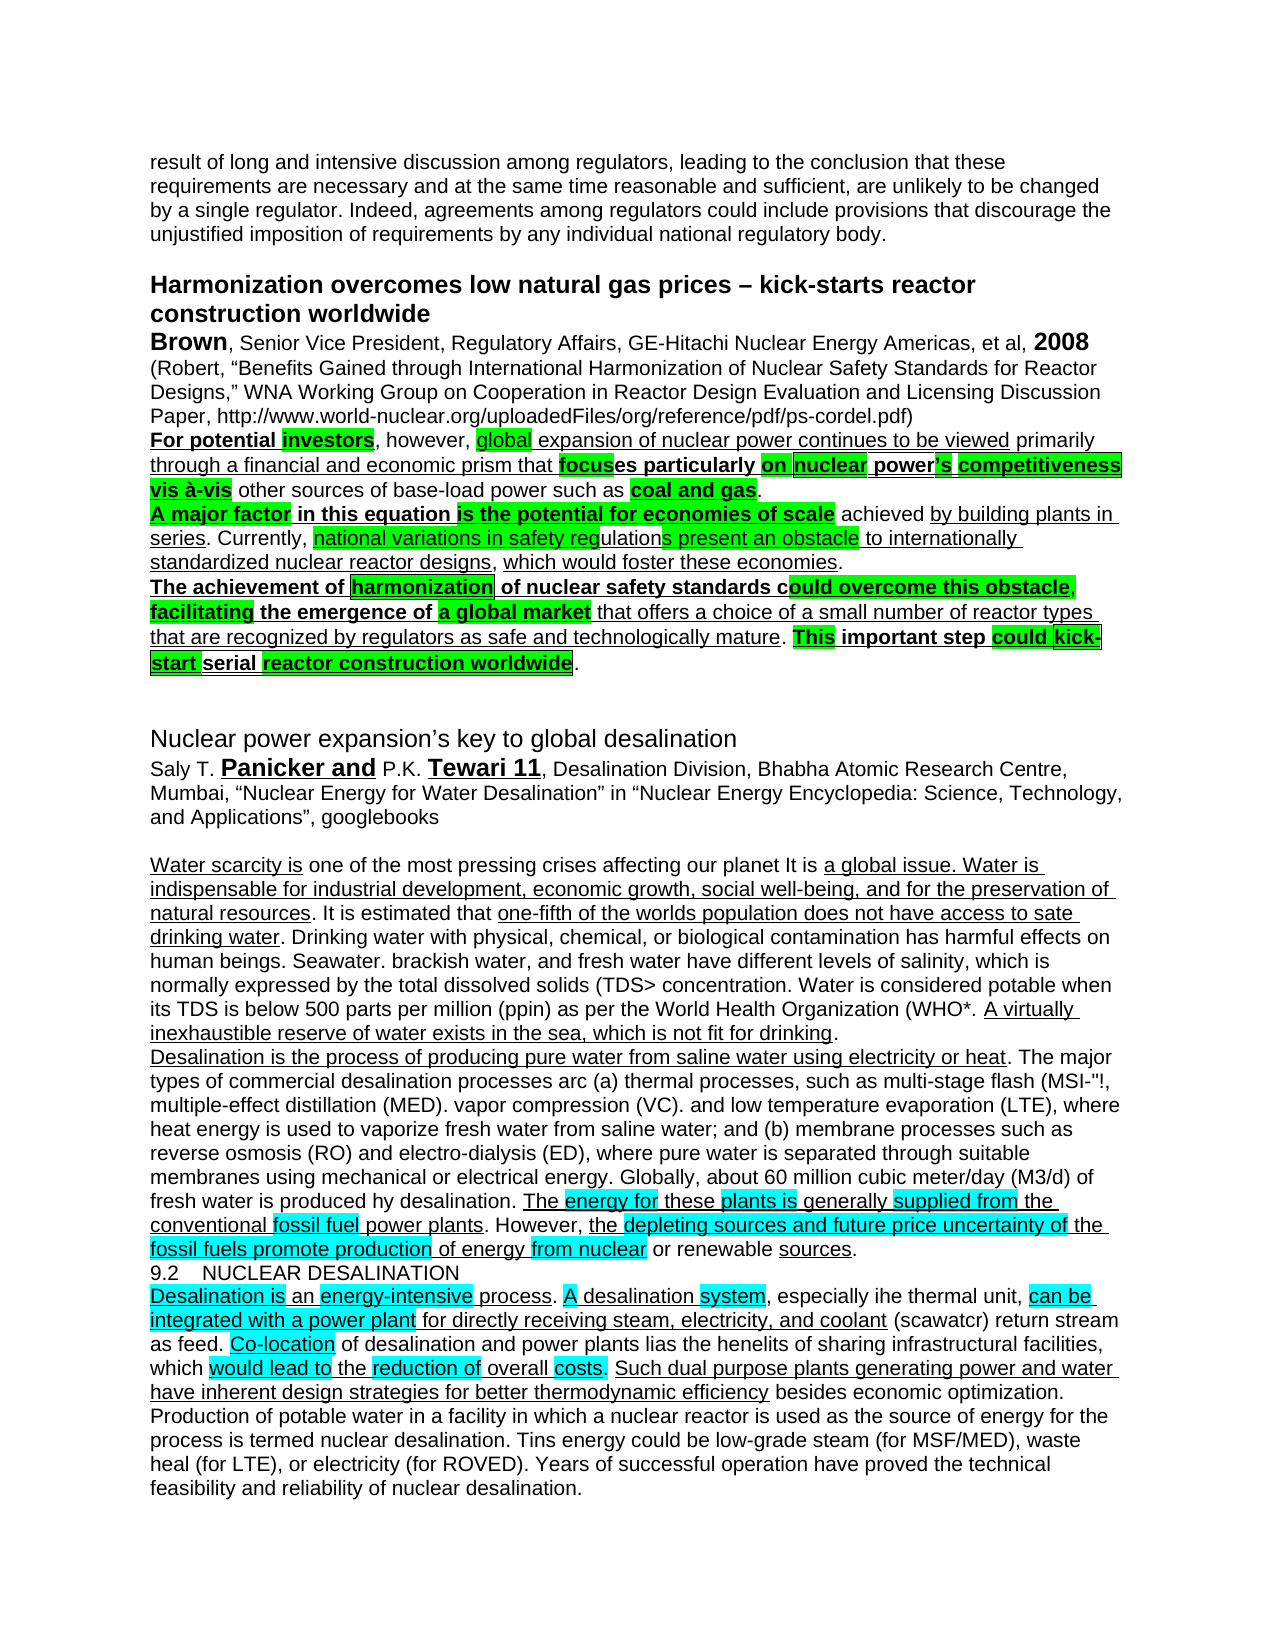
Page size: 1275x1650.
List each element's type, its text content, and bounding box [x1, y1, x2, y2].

text Water scarcity is one of the most pressing crises affecting our planet It is a global issue. Water is indispensable for industrial development, economic growth, social well-being, and for the preservation of natural resources. It is estimated that one-fifth of the worlds population does not have access to sate drinking water. Drinking water with physical, chemical, or biological contamination has harmful effects on human beings. Seawater. brackish water, and fresh water have different levels of salinity, which is normally expressed by the total dissolved solids (TDS> concentration. Water is considered potable when its TDS is below 500 parts per million (ppin) as per the World Health Organization (WHO*. A virtually inexhaustible reserve of water exists in the sea, which is not fit for drinking. [150, 853, 1125, 1045]
text Saly T. Panicker and P.K. Tewari 11, Desalination Division, Bhabha Atomic Research Centre, Mumbai, “Nuclear Energy for Water Desalination” in “Nuclear Energy Encyclopedia: Science, Technology, and Applications”, googlebooks [150, 752, 1125, 829]
text Desalination is an energy-intensive process. A desalination system, especially ihe thermal unit, can be integrated with a power plant for directly receiving steam, electricity, and coolant (scawatcr) return stream as feed. Co-location of desalination and power plants lias the henelits of sharing infrastructural facilities, which would lead to the reduction of overall costs. Such dual purpose plants generating power and water have inherent design strategies for better thermodynamic efficiency besides economic optimization. Production of potable water in a facility in which a nuclear reactor is used as the source of energy for the process is termed nuclear desalination. Tins energy could be low-grade steam (for MSF/MED), waste heal (for LTE), or electricity (for ROVED). Years of successful operation have proved the technical feasibility and reliability of nuclear desalination. [150, 1284, 1125, 1500]
subtitle Nuclear power expansion’s key to global desalination [150, 724, 1125, 752]
text Desalination is the process of producing pure water from saline water using electricity or heat. The major types of commercial desalination processes arc (a) thermal processes, such as multi-stage flash (MSI-"!, multiple-effect distillation (MED). vapor compression (VC). and low temperature evaporation (LTE), where heat energy is used to vaporize fresh water from saline water; and (b) membrane processes such as reverse osmosis (RO) and electro-dialysis (ED), where pure water is separated through suitable membranes using mechanical or electrical energy. Globally, about 60 million cubic meter/day (M3/d) of fresh water is produced hy desalination. The energy for these plants is generally supplied from the conventional fossil fuel power plants. However, the depleting sources and future price uncertainty of the fossil fuels promote production of energy from nuclear or renewable sources. [150, 1045, 1125, 1260]
text The achievement of harmonization of nuclear safety standards could overcome this obstacle, facilitating the emergence of a global market that offers a choice of a small number of reactor types that are recognized by regulators as safe and technologically mature. This important step could kick-start serial reactor construction worldwide. [150, 574, 1125, 676]
text 9.2 NUCLEAR DESALINATION [150, 1260, 1125, 1284]
text Brown, Senior Vice President, Regulatory Affairs, GE-Hitachi Nuclear Energy Americas, et al, 2008 [150, 327, 1125, 356]
text A major factor in this equation is the potential for economies of scale achieved by building plants in series. Currently, national variations in safety regulations present an obstacle to internationally standardized nuclear reactor designs, which would foster these economies. [150, 502, 1125, 574]
text (Robert, “Benefits Gained through International Harmonization of Nuclear Safety Standards for Reactor Designs,” WNA Working Group on Cooperation in Reactor Design Evaluation and Licensing Discussion Paper, http://www.world-nuclear.org/uploadedFiles/org/reference/pdf/ps-cordel.pdf) [150, 356, 1125, 428]
text Harmonization overcomes low natural gas prices – kick-starts reactor construction worldwide [150, 270, 1125, 327]
text For potential investors, however, global expansion of nuclear power continues to be viewed primarily through a financial and economic prism that focuses particularly on nuclear power’s competitiveness vis à-vis other sources of base-load power such as coal and gas. [150, 428, 1125, 502]
